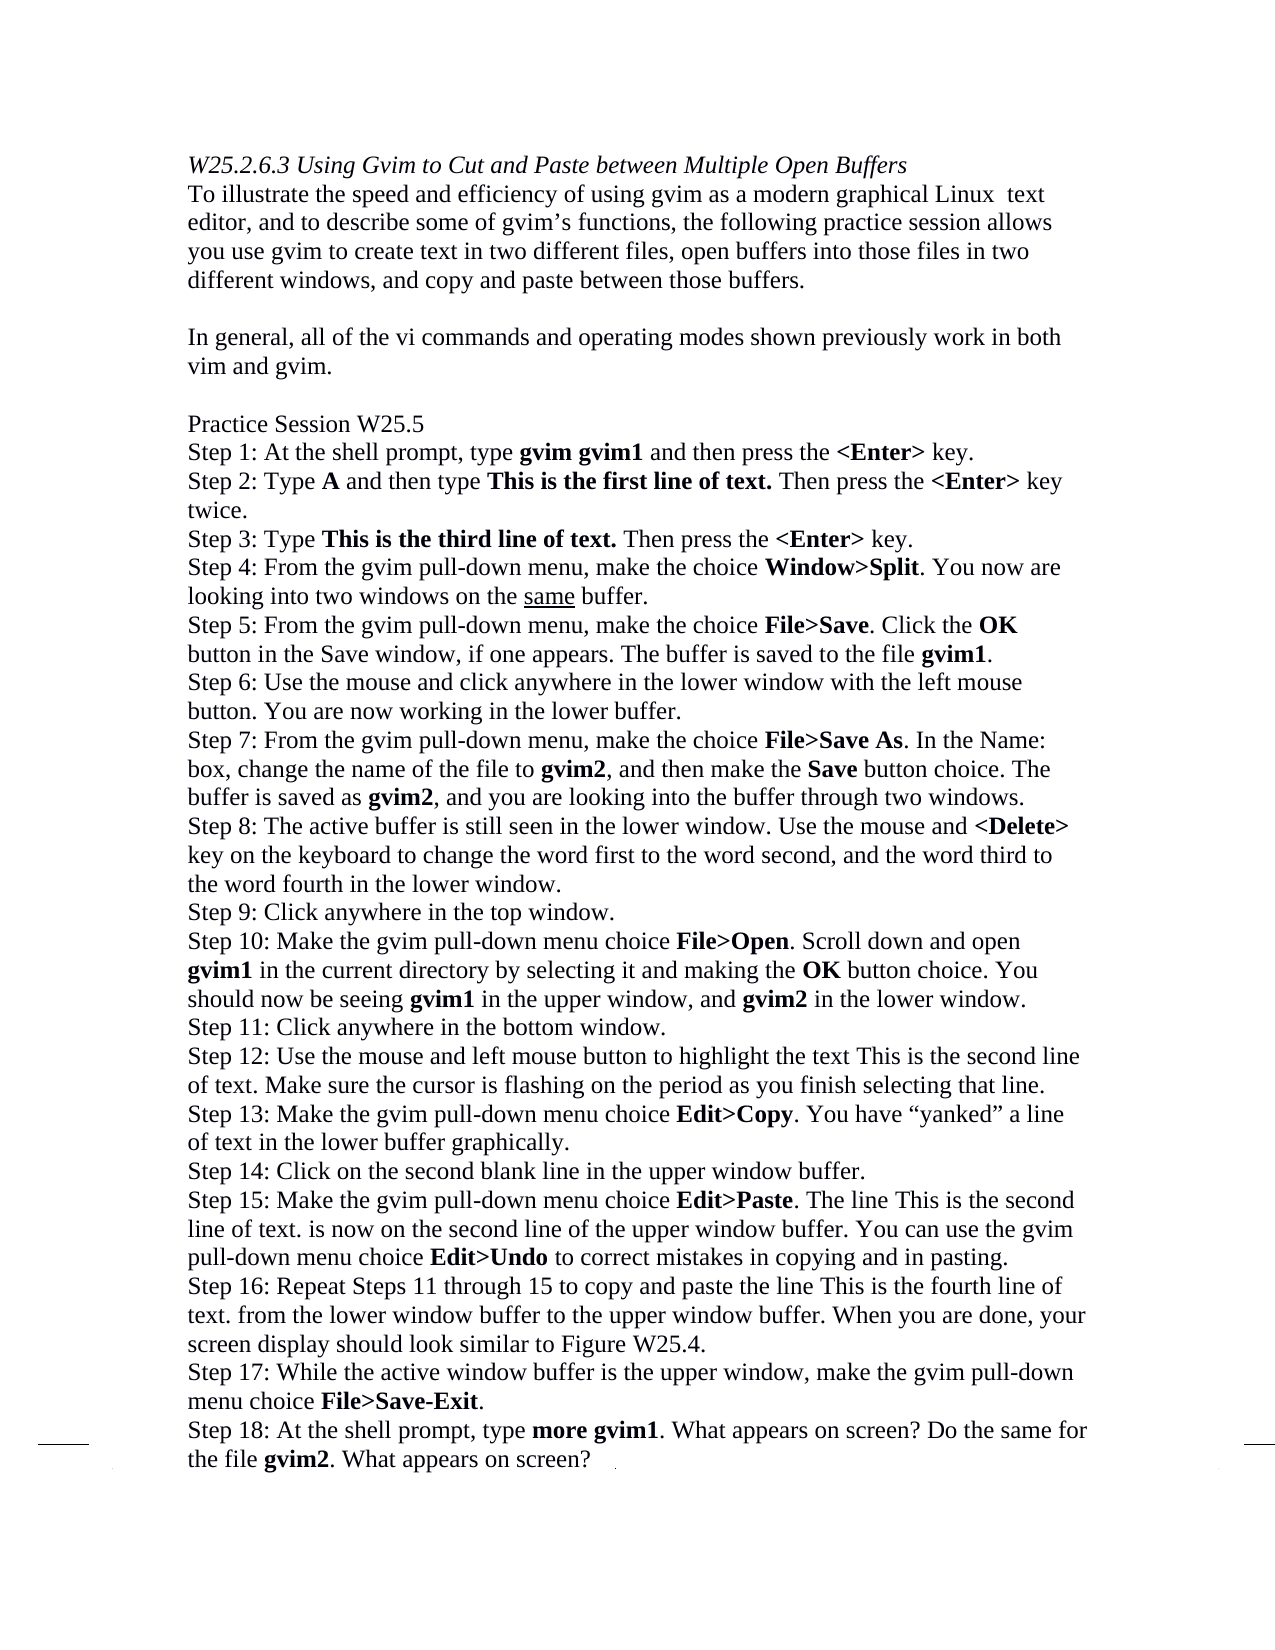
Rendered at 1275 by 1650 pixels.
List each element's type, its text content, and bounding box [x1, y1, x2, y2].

text To illustrate the speed and efficiency of using gvim as a modern graphical Linux text editor, and to describe some of gvim’s functions, the following practice session allows you use gvim to create text in two different files, open buffers into those files in two different windows, and copy and paste between those buffers. [187, 179, 1087, 294]
text Step 10: Make the gvim pull-down menu choice File>Open. Scroll down and open gvim1 in the current directory by selecting it and making the OK button choice. You should now be seeing gvim1 in the upper window, and gvim2 in the lower window. [187, 926, 1087, 1012]
text Step 3: Type This is the third line of text. Then press the <Enter> key. [187, 524, 1087, 552]
text Step 16: Repeat Steps 11 through 15 to copy and paste the line This is the fourth line of text. from the lower window buffer to the upper window buffer. When you are done, your screen display should look similar to Figure W25.4. [187, 1271, 1087, 1357]
text Step 11: Click anywhere in the bottom window. [187, 1012, 1087, 1041]
text Step 7: From the gvim pull-down menu, make the choice File>Save As. In the Name: box, change the name of the file to gvim2, and then make the Save button choice. The buffer is saved as gvim2, and you are looking into the buffer through two windows. [187, 725, 1087, 811]
text Step 2: Type A and then type This is the first line of text. Then press the <Enter> key twice. [187, 466, 1087, 524]
text Step 13: Make the gvim pull-down menu choice Edit>Copy. You have “yanked” a line of text in the lower buffer graphically. [187, 1099, 1087, 1156]
text Step 1: At the shell prompt, type gvim gvim1 and then press the <Enter> key. [187, 437, 1087, 466]
text Practice Session W25.5 [187, 409, 1087, 437]
text Step 15: Make the gvim pull-down menu choice Edit>Paste. The line This is the second line of text. is now on the second line of the upper window buffer. You can use the gvim pull-down menu choice Edit>Undo to correct mistakes in copying and in pasting. [187, 1185, 1087, 1271]
text Step 14: Click on the second blank line in the upper window buffer. [187, 1156, 1087, 1185]
text Step 8: The active buffer is still seen in the lower window. Use the mouse and <Delete> key on the keyboard to change the word first to the word second, and the word third to the word fourth in the lower window. [187, 811, 1087, 897]
text In general, all of the vi commands and operating modes shown previously work in both vim and gvim. [187, 322, 1087, 380]
text Step 9: Click anywhere in the top window. [187, 897, 1087, 926]
text Step 5: From the gvim pull-down menu, make the choice File>Save. Click the OK button in the Save window, if one appears. The buffer is saved to the file gvim1. [187, 610, 1087, 667]
text Step 6: Use the mouse and click anywhere in the lower window with the left mouse button. You are now working in the lower buffer. [187, 667, 1087, 725]
text Step 17: While the active window buffer is the upper window, make the gvim pull-down menu choice File>Save-Exit. [187, 1357, 1087, 1415]
text Step 12: Use the mouse and left mouse button to highlight the text This is the second line of text. Make sure the cursor is flashing on the period as you finish selecting that line. [187, 1041, 1087, 1099]
text Step 18: At the shell prompt, type more gvim1. What appears on screen? Do the same for the file gvim2. What appears on screen? [187, 1415, 1087, 1472]
text W25.2.6.3 Using Gvim to Cut and Paste between Multiple Open Buffers [187, 150, 1087, 179]
text Step 4: From the gvim pull-down menu, make the choice Window>Split. You now are looking into two windows on the same buffer. [187, 552, 1087, 610]
